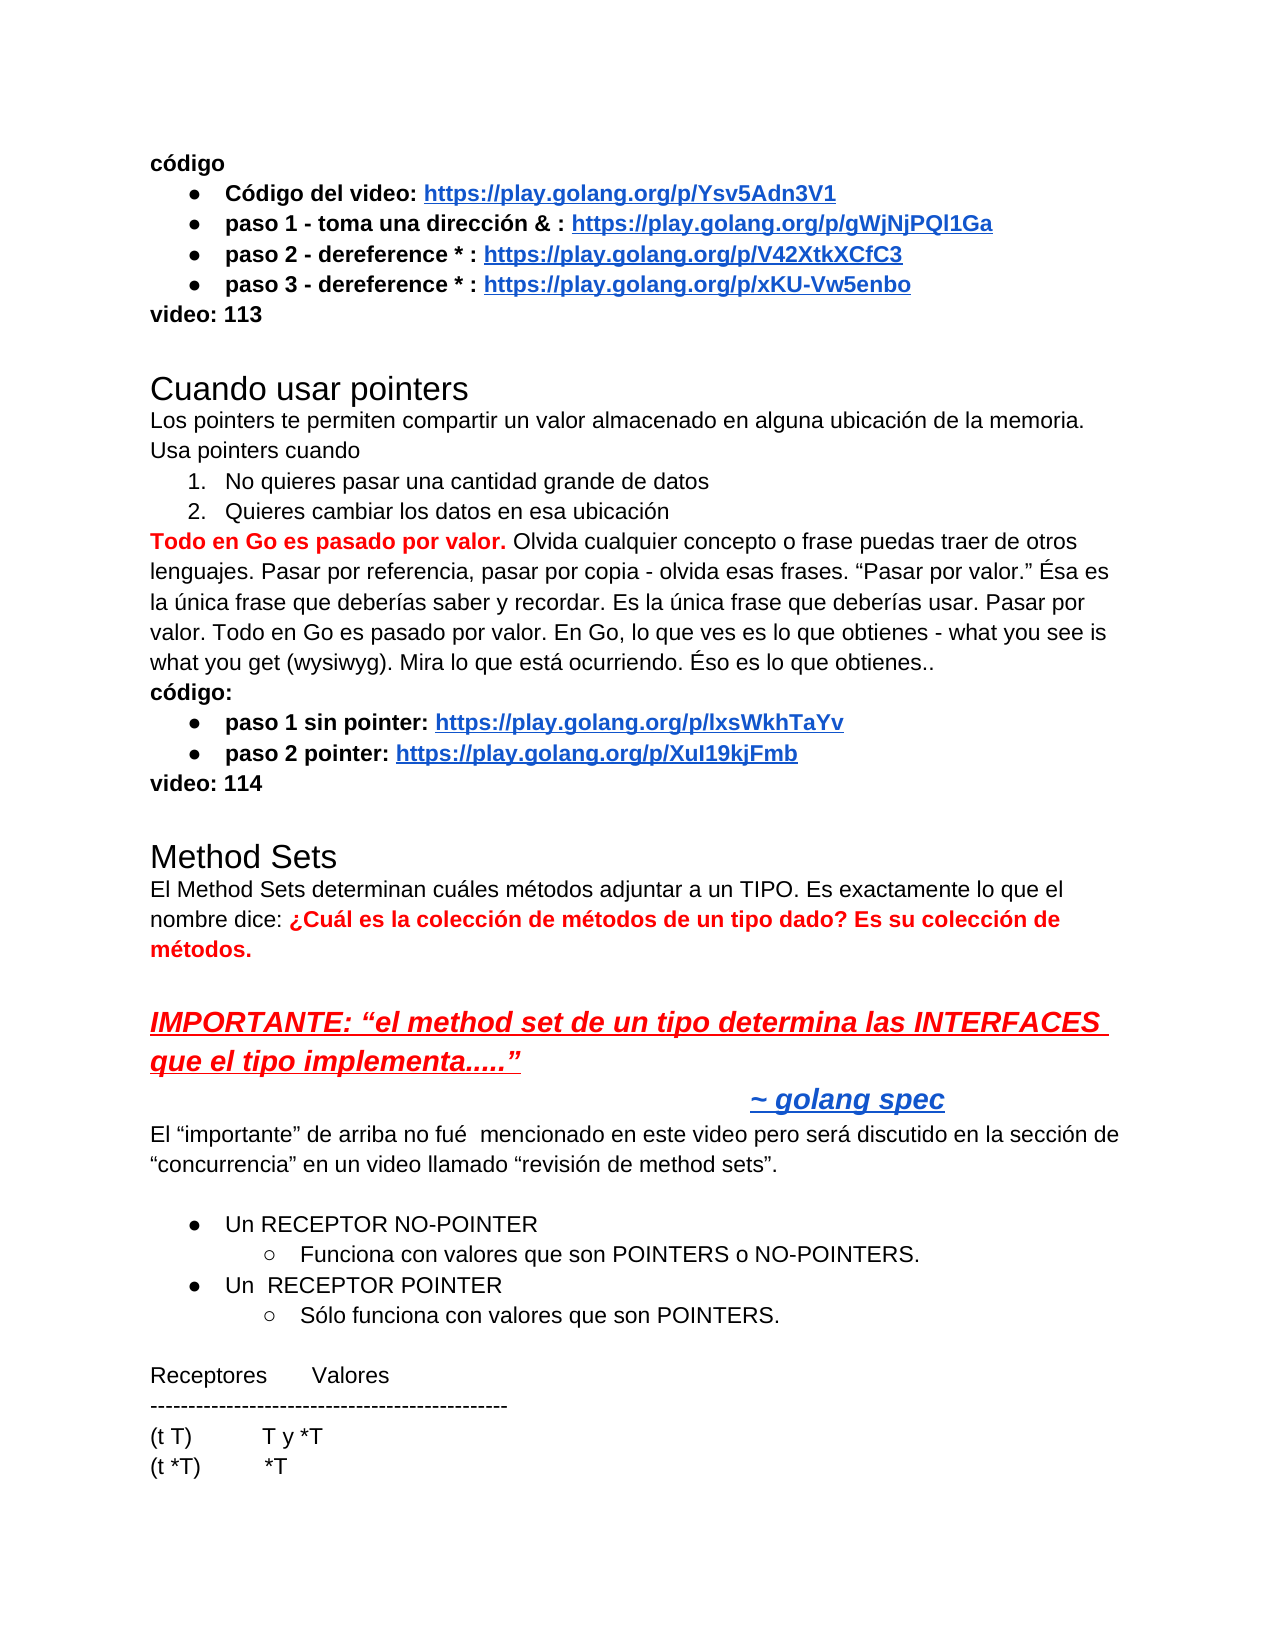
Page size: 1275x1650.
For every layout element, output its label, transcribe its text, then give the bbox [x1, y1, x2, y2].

list No quieres pasar una cantidad grande de datos [187, 468, 1125, 494]
list Funciona con valores que son POINTERS o NO-POINTERS. [262, 1241, 1125, 1268]
list paso 1 - toma una dirección & : https://play.golang.org/p/gWjNjPQl1Ga [187, 210, 1125, 237]
text Receptores Valores [150, 1362, 1125, 1389]
text Los pointers te permiten compartir un valor almacenado en alguna ubicación de la memoria. Usa pointers cuando [150, 407, 1125, 464]
list Quieres cambiar los datos en esa ubicación [187, 498, 1125, 524]
list paso 2 - dereference * : https://play.golang.org/p/V42XtkXCfC3 [187, 241, 1125, 267]
list Código del video: https://play.golang.org/p/Ysv5Adn3V1 [187, 180, 1125, 207]
text video: 113 [150, 301, 1125, 327]
text código: [150, 679, 1125, 705]
text código [150, 150, 1125, 176]
text El Method Sets determinan cuáles métodos adjuntar a un TIPO. Es exactamente lo que el nombre dice: ¿Cuál es la colección de métodos de un tipo dado? Es su colección de métodos. [150, 876, 1125, 963]
text IMPORTANTE: “el method set de un tipo determina las INTERFACES que el tipo implementa.....” [150, 1005, 1125, 1077]
list paso 2 pointer: https://play.golang.org/p/XuI19kjFmb [187, 739, 1125, 766]
text (t *T) *T [150, 1453, 1125, 1479]
list paso 3 - dereference * : https://play.golang.org/p/xKU-Vw5enbo [187, 271, 1125, 297]
text ~ golang spec [675, 1082, 1125, 1116]
subtitle Method Sets [150, 837, 1125, 876]
text ----------------------------------------------- [150, 1392, 1125, 1419]
list Sólo funciona con valores que son POINTERS. [262, 1302, 1125, 1328]
text Todo en Go es pasado por valor. Olvida cualquier concepto o frase puedas traer de otros lenguajes. Pasar por referencia, pasar por copia - olvida esas frases. “Pasar por valor.” Ésa es la única frase que deberías saber y recordar. Es la única frase que deberías usar. Pasar por valor. Todo en Go es pasado por valor. En Go, lo que ves es lo que obtienes - what you see is what you get (wysiwyg). Mira lo que está ocurriendo. Éso es lo que obtienes.. [150, 528, 1125, 675]
list Un RECEPTOR NO-POINTER [187, 1211, 1125, 1238]
text video: 114 [150, 770, 1125, 796]
text (t T) T y *T [150, 1423, 1125, 1449]
list paso 1 sin pointer: https://play.golang.org/p/lxsWkhTaYv [187, 709, 1125, 736]
list Un RECEPTOR POINTER [187, 1272, 1125, 1298]
subtitle Cuando usar pointers [150, 369, 1125, 407]
text El “importante” de arriba no fué mencionado en este video pero será discutido en la sección de “concurrencia” en un video llamado “revisión de method sets”. [150, 1121, 1125, 1177]
